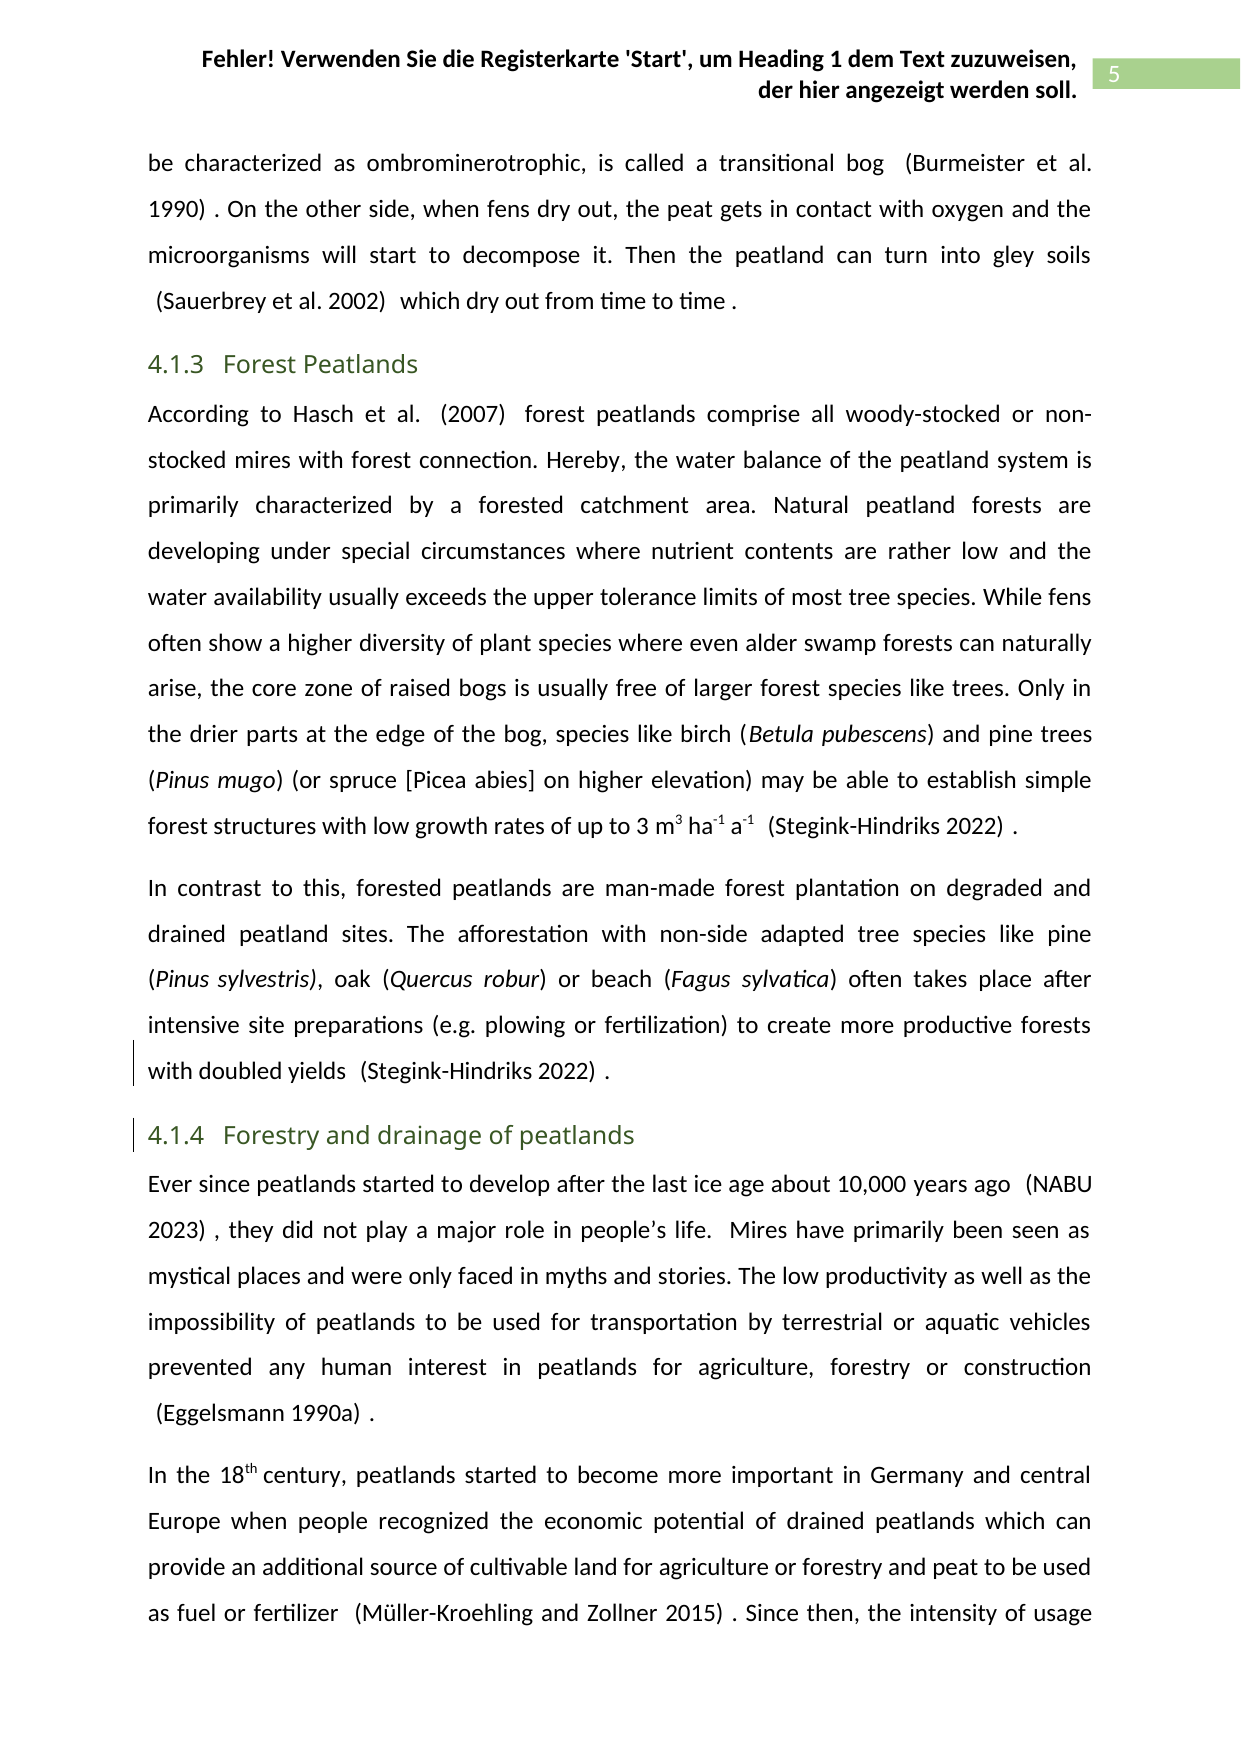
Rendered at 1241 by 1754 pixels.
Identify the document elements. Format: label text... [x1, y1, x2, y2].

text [148, 1459, 1093, 1627]
text In contrast to this, forested peatlands are man-made forest plantation on degraded and drained peatland sites. The afforestation with non-side adapted tree species like pine (Pinus sylvestris), oak (Quercus robur) or beach (Fagus sylvatica) often takes place after intensive site preparations (e.g. plowing or fertilization) to create more productive forests with doubled yields . [148, 872, 1093, 1086]
text According to Hasch et al. forest peatlands comprise all woody-stocked or non-stocked mires with forest connection. Hereby, the water balance of the peatland system is primarily characterized by a forested catchment area. Natural peatland forests are developing under special circumstances where nutrient contents are rather low and the water availability usually exceeds the upper tolerance limits of most tree species. While fens often show a higher diversity of plant species where even alder swamp forests can naturally arise, the core zone of raised bogs is usually free of larger forest species like trees. Only in the drier parts at the edge of the bog, species like birch (Betula pubescens) and pine trees (Pinus mugo) (or spruce [Picea abies] on higher elevation) may be able to establish simple forest structures with low growth rates of up to 3 m3 ha-1 a-1 . [148, 398, 1093, 840]
subtitle Forestry and drainage of peatlands [148, 1117, 1093, 1152]
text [148, 148, 1093, 315]
subtitle Forest Peatlands [148, 347, 1093, 381]
text Ever since peatlands started to develop after the last ice age about 10,000 years ago , they did not play a major role in people’s life. Mires have primarily been seen as mystical places and were only faced in myths and stories. The low productivity as well as the impossibility of peatlands to be used for transportation by terrestrial or aquatic vehicles prevented any human interest in peatlands for agriculture, forestry or construction . [148, 1168, 1093, 1428]
